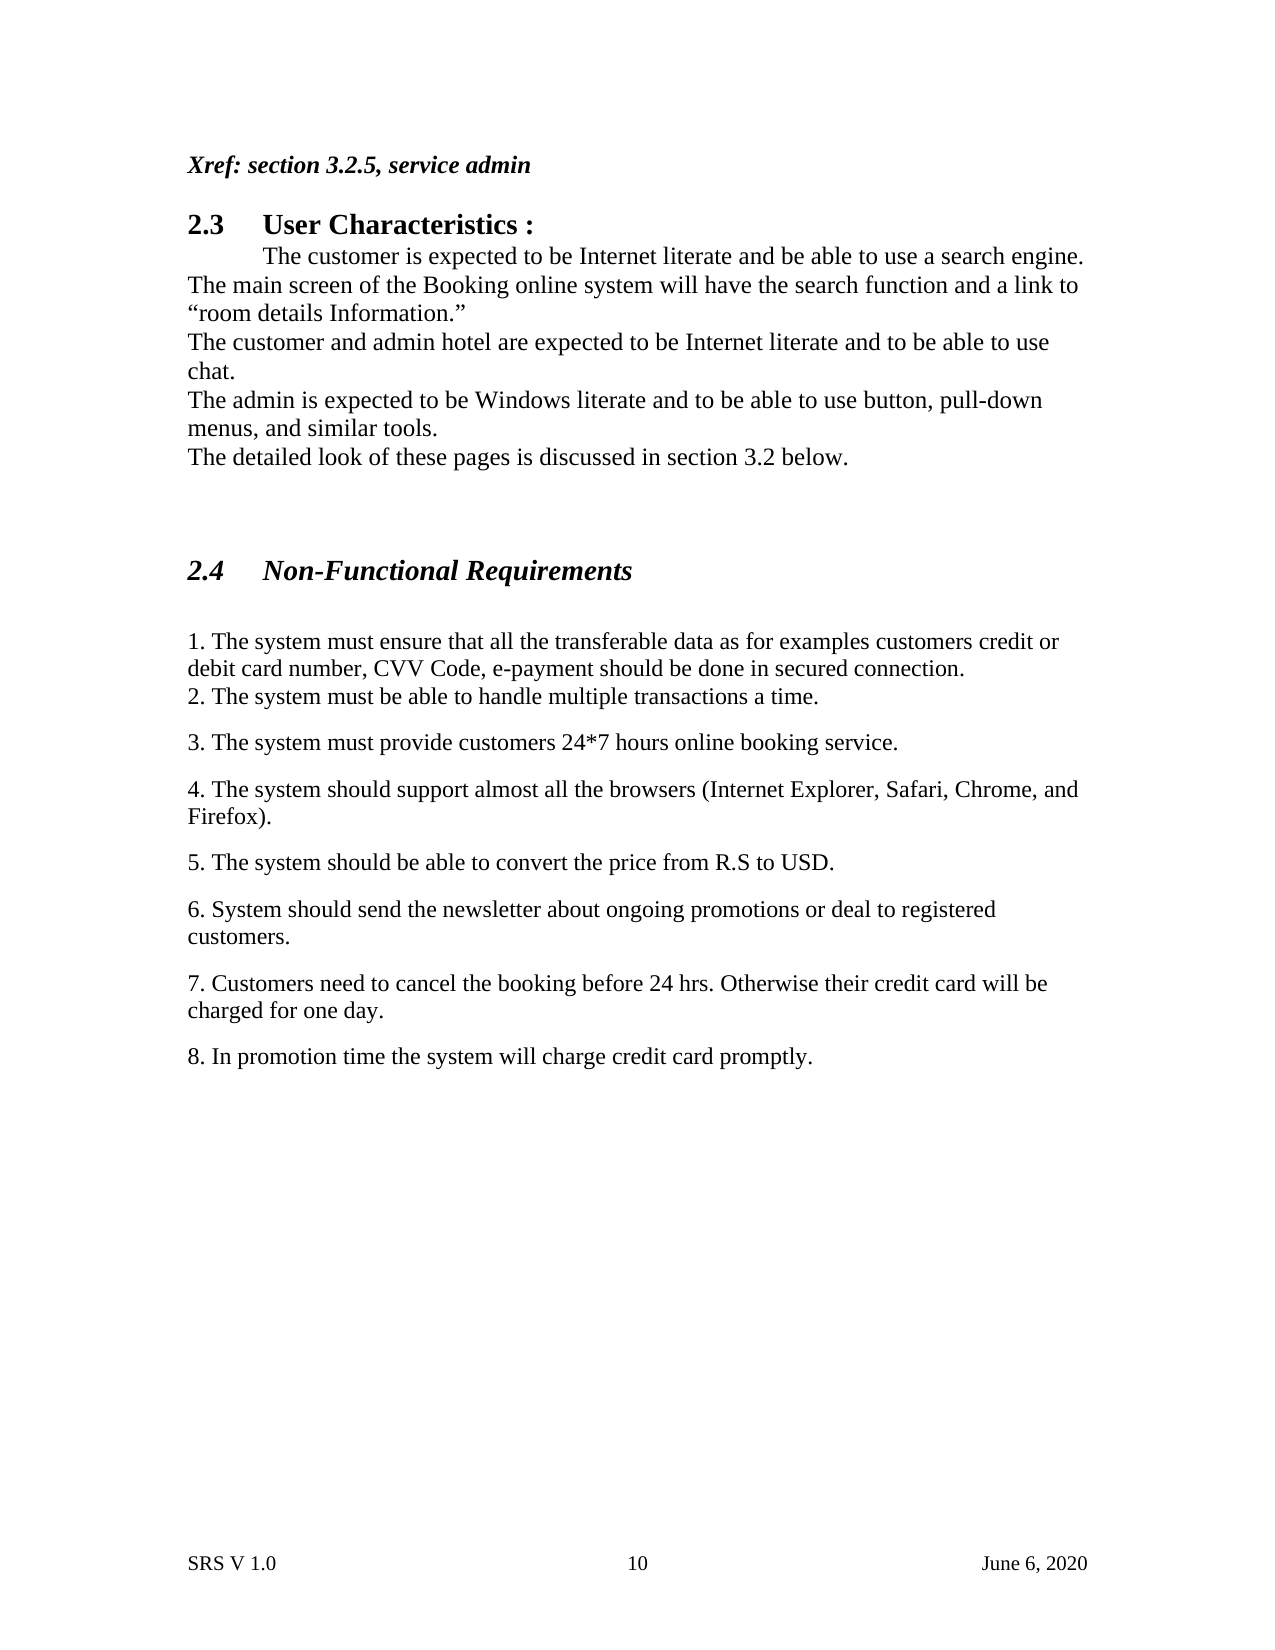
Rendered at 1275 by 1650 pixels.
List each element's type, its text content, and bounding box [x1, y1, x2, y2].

text The detailed look of these pages is discussed in section 3.2 below. [187, 442, 1087, 471]
text The customer and admin hotel are expected to be Internet literate and to be able to use chat. [187, 327, 1087, 385]
text 3. The system must provide customers 24*7 hours online booking service. [187, 728, 1087, 756]
text Xref: section 3.2.5, service admin [187, 150, 1087, 179]
text 2. The system must be able to handle multiple transactions a time. [187, 682, 1087, 710]
text 4. The system should support almost all the browsers (Internet Explorer, Safari, Chrome, and Firefox). [187, 774, 1087, 830]
text 7. Customers need to cancel the booking before 24 hrs. Otherwise their credit card will be charged for one day. [187, 968, 1087, 1024]
text 6. System should send the newsletter about ongoing promotions or deal to registered customers. [187, 895, 1087, 950]
text The admin is expected to be Windows literate and to be able to use button, pull-down menus, and similar tools. [187, 385, 1087, 442]
text 5. The system should be able to convert the price from R.S to USD. [187, 848, 1087, 876]
text The customer is expected to be Internet literate and be able to use a search engine. The main screen of the Booking online system will have the search function and a link to “room details Information.” [187, 241, 1087, 327]
subtitle 2.4 Non-Functional Requirements [187, 553, 1087, 587]
text 8. In promotion time the system will charge credit card promptly. [187, 1042, 1087, 1070]
text 1. The system must ensure that all the transferable data as for examples customers credit or debit card number, CVV Code, e-payment should be done in secured connection. [187, 627, 1087, 682]
text 2.3 User Characteristics : [187, 207, 1087, 241]
